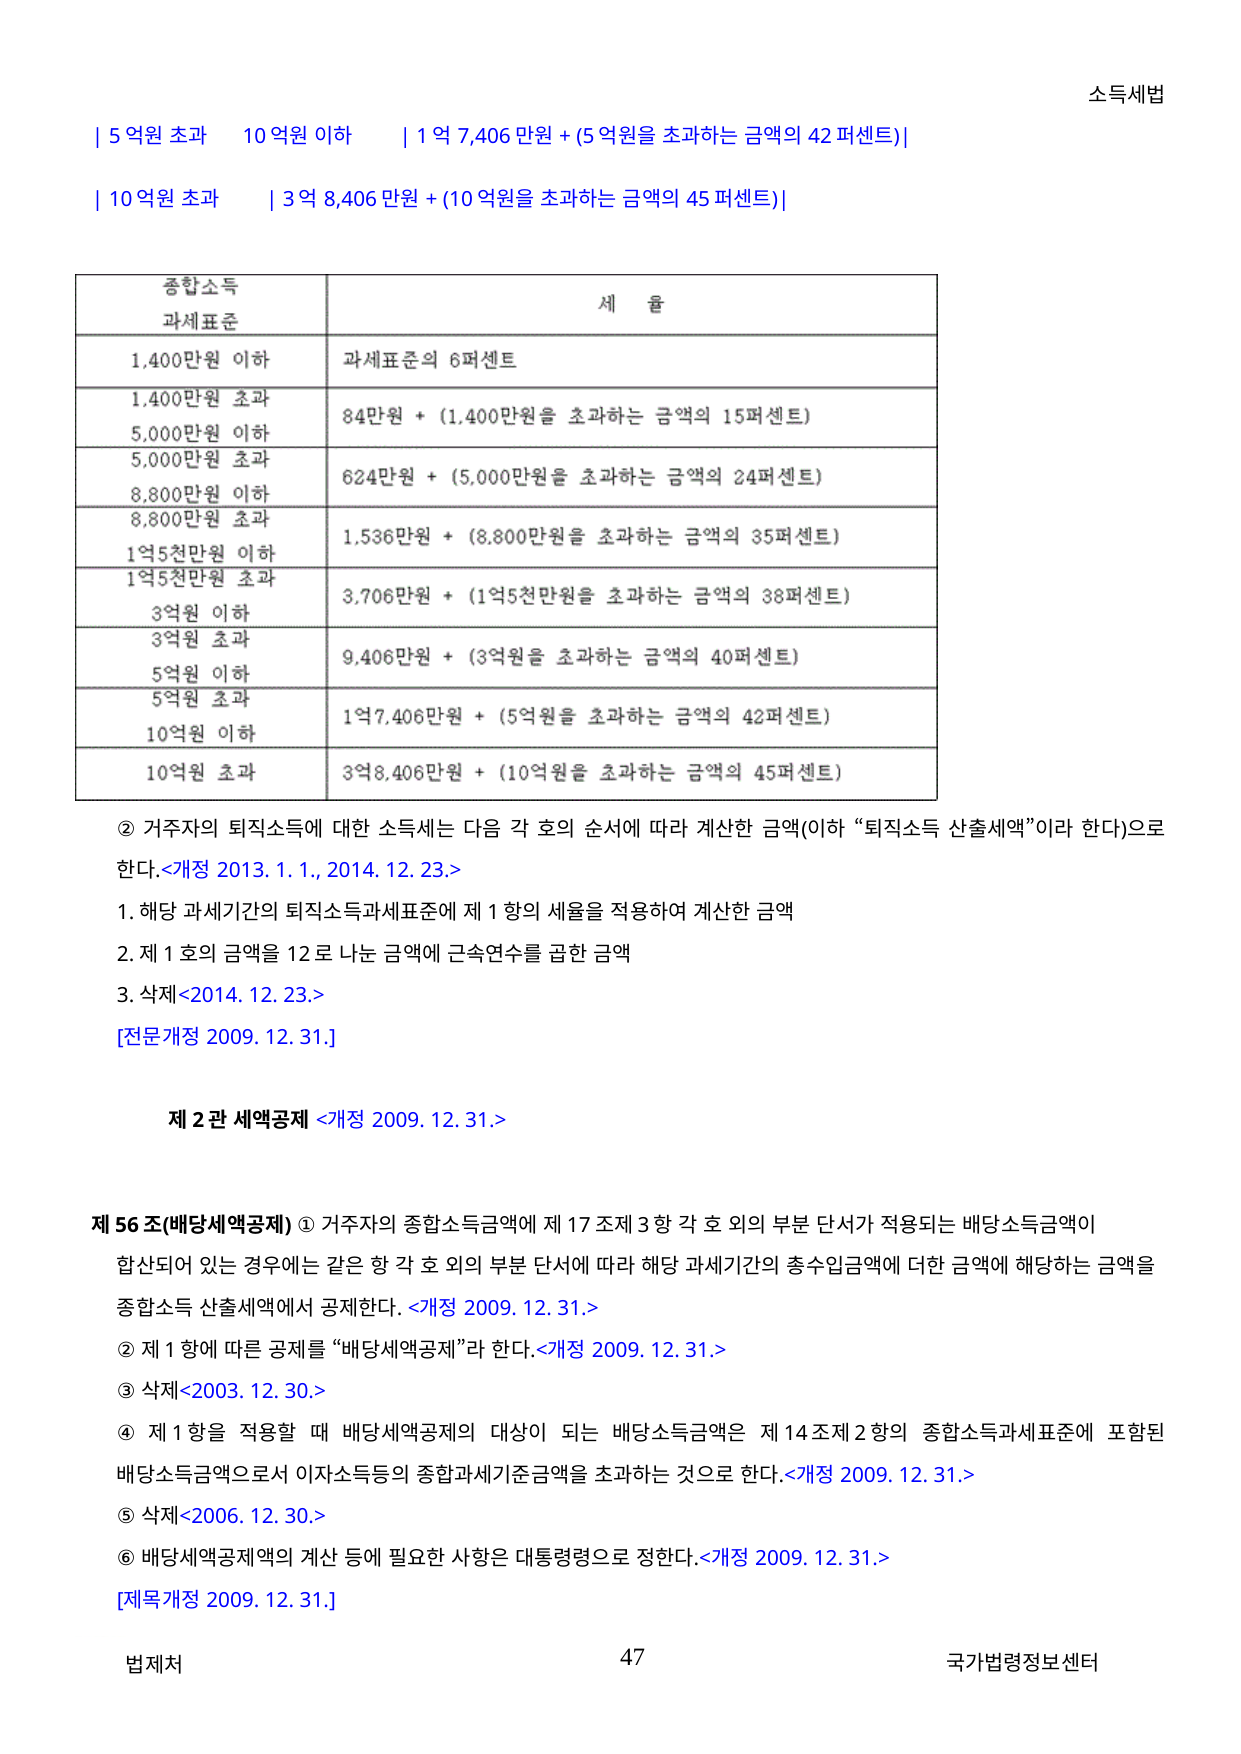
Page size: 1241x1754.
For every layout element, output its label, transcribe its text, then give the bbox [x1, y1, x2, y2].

text ② 제1항에 따른 공제를 “배당세액공제”라 한다.<개정 2009. 12. 31.> [117, 1322, 1165, 1363]
text ② 거주자의 퇴직소득에 대한 소득세는 다음 각 호의 순서에 따라 계산한 금액(이하 “퇴직소득 산출세액”이라 한다)으로 한다.<개정 2013. 1. 1., 2014. 12. 23.> [117, 801, 1165, 884]
text ⑥ 배당세액공제액의 계산 등에 필요한 사항은 대통령령으로 정한다.<개정 2009. 12. 31.> [117, 1530, 1165, 1572]
text 1. 해당 과세기간의 퇴직소득과세표준에 제1항의 세율을 적용하여 계산한 금액 [117, 884, 1165, 926]
text 2. 제1호의 금액을 12로 나눈 금액에 근속연수를 곱한 금액 [117, 926, 1165, 967]
text 제2관 세액공제 <개정 2009. 12. 31.> [169, 1092, 1165, 1134]
text ③ 삭제<2003. 12. 30.> [117, 1363, 1165, 1405]
text [제목개정 2009. 12. 31.] [117, 1572, 1165, 1613]
text ⑤ 삭제<2006. 12. 30.> [117, 1488, 1165, 1530]
text 3. 삭제<2014. 12. 23.> [117, 967, 1165, 1009]
text | 5억원 초과 10억원 이하 | 1억 7,406만원 + (5억원을 초과하는 금액의 42퍼센트)| [92, 108, 1165, 150]
picture [75, 274, 938, 801]
text 제56조(배당세액공제) ① 거주자의 종합소득금액에 제17조제3항 각 호 외의 부분 단서가 적용되는 배당소득금액이 합산되어 있는 경우에는 같은 항 각 호 외의 부분 단서에 따라 해당 과세기간의 총수입금액에 더한 금액에 해당하는 금액을 종합소득 산출세액에서 공제한다. <개정 2009. 12. 31.> [92, 1197, 1165, 1322]
text [전문개정 2009. 12. 31.] [117, 1009, 1165, 1051]
text ④ 제1항을 적용할 때 배당세액공제의 대상이 되는 배당소득금액은 제14조제2항의 종합소득과세표준에 포함된 배당소득금액으로서 이자소득등의 종합과세기준금액을 초과하는 것으로 한다.<개정 2009. 12. 31.> [117, 1405, 1165, 1488]
text | 10억원 초과 | 3억 8,406만원 + (10억원을 초과하는 금액의 45퍼센트)| [92, 171, 1165, 212]
